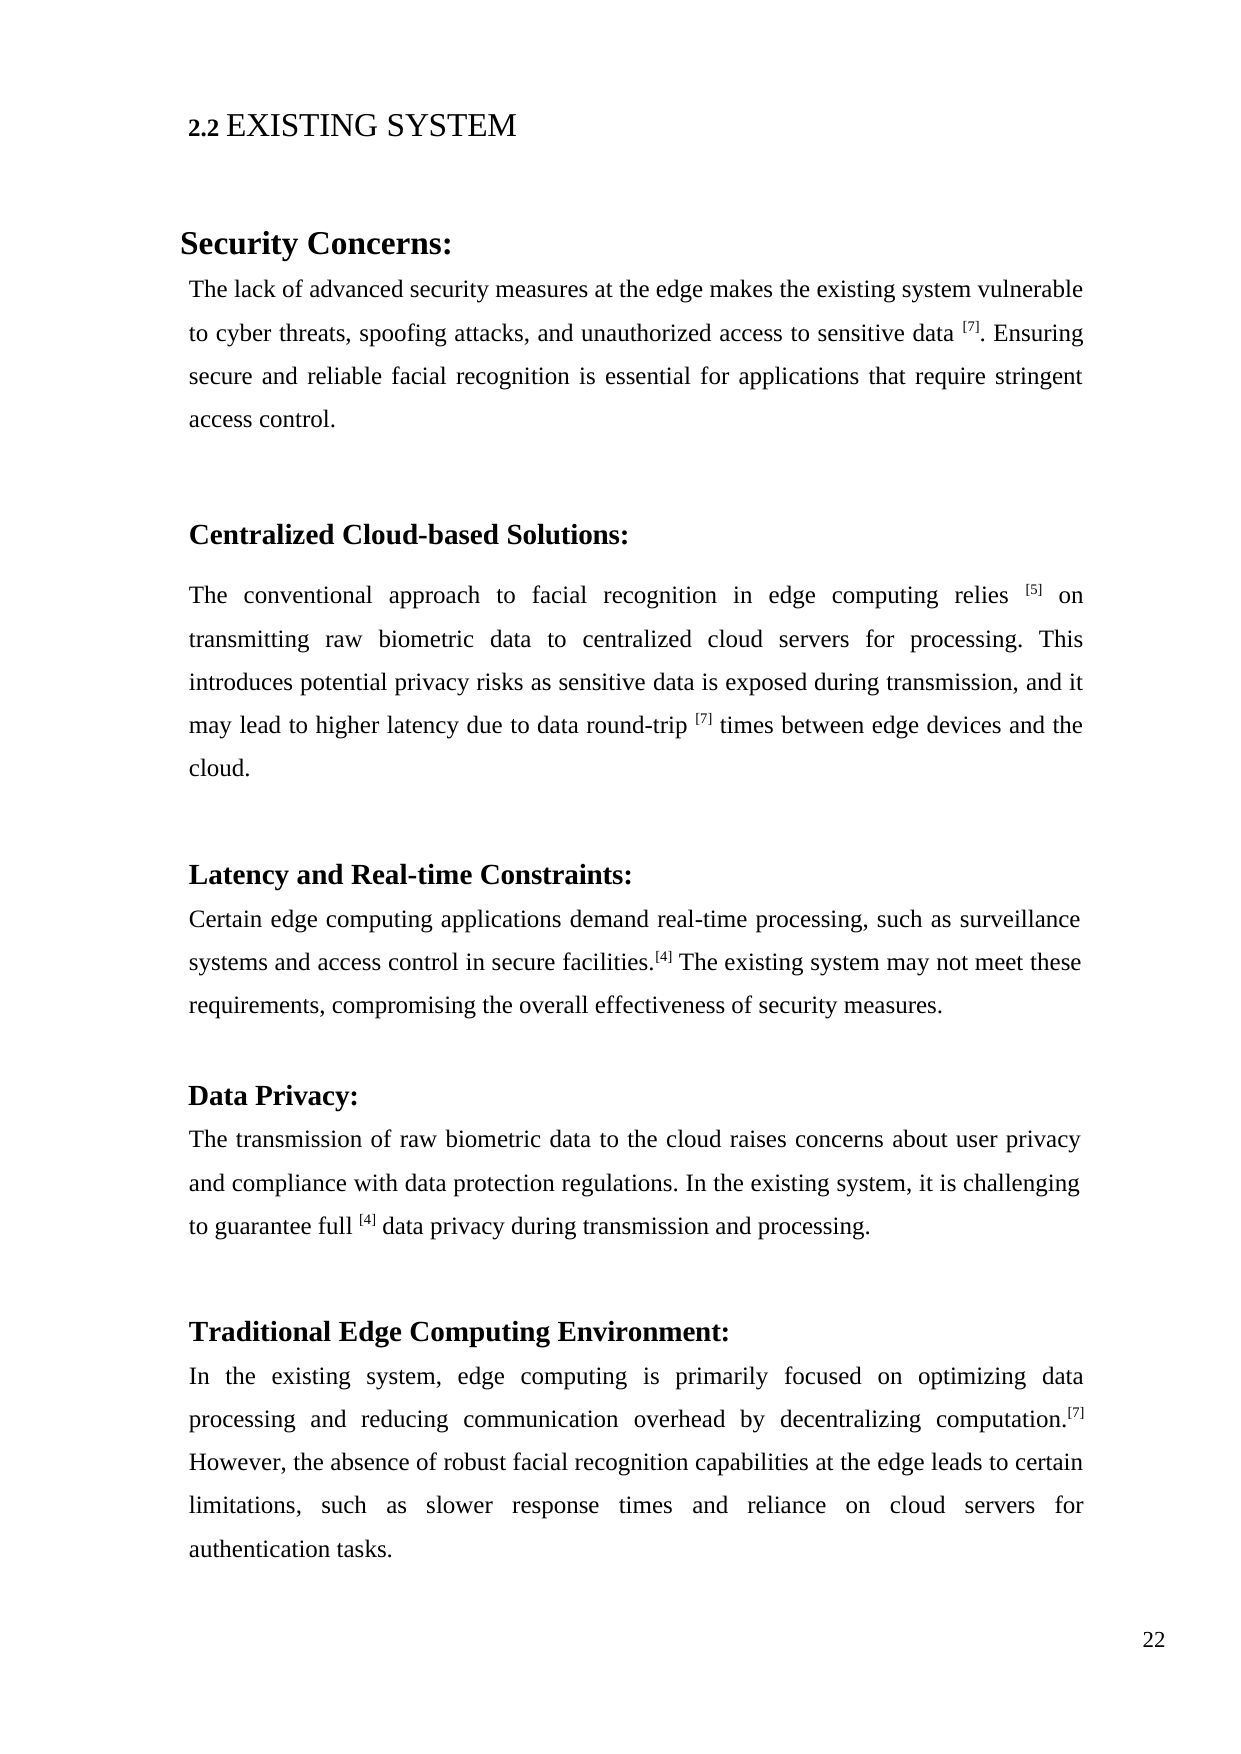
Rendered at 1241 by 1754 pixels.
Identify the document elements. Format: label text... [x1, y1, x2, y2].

subtitle Data Privacy: [188, 1078, 1165, 1111]
text The lack of advanced security measures at the edge makes the existing system vulnerable to cyber threats, spoofing attacks, and unauthorized access to sensitive data [7]. Ensuring secure and reliable facial recognition is essential for applications that require stringent access control. [189, 274, 1083, 433]
text In the existing system, edge computing is primarily focused on optimizing data processing and reducing communication overhead by decentralizing computation.[7] However, the absence of robust facial recognition capabilities at the edge leads to certain limitations, such as slower response times and reliance on cloud servers for authentication tasks. [189, 1361, 1084, 1562]
subtitle EXISTING SYSTEM [188, 105, 1165, 143]
text Centralized Cloud-based Solutions: [189, 517, 1083, 550]
subtitle Security Concerns: [180, 223, 1165, 261]
text Certain edge computing applications demand real-time processing, such as surveillance systems and access control in secure facilities.[4] The existing system may not meet these requirements, compromising the overall effectiveness of security measures. [189, 904, 1082, 1019]
subtitle Latency and Real-time Constraints: [123, 857, 1165, 890]
subtitle Traditional Edge Computing Environment: [123, 1314, 1165, 1348]
text The conventional approach to facial recognition in edge computing relies [5] on transmitting raw biometric data to centralized cloud servers for processing. This introduces potential privacy risks as sensitive data is exposed during transmission, and it may lead to higher latency due to data round-trip [7] times between edge devices and the cloud. [189, 581, 1083, 782]
text The transmission of raw biometric data to the cloud raises concerns about user privacy and compliance with data protection regulations. In the existing system, it is challenging to guarantee full [4] data privacy during transmission and processing. [189, 1124, 1081, 1240]
